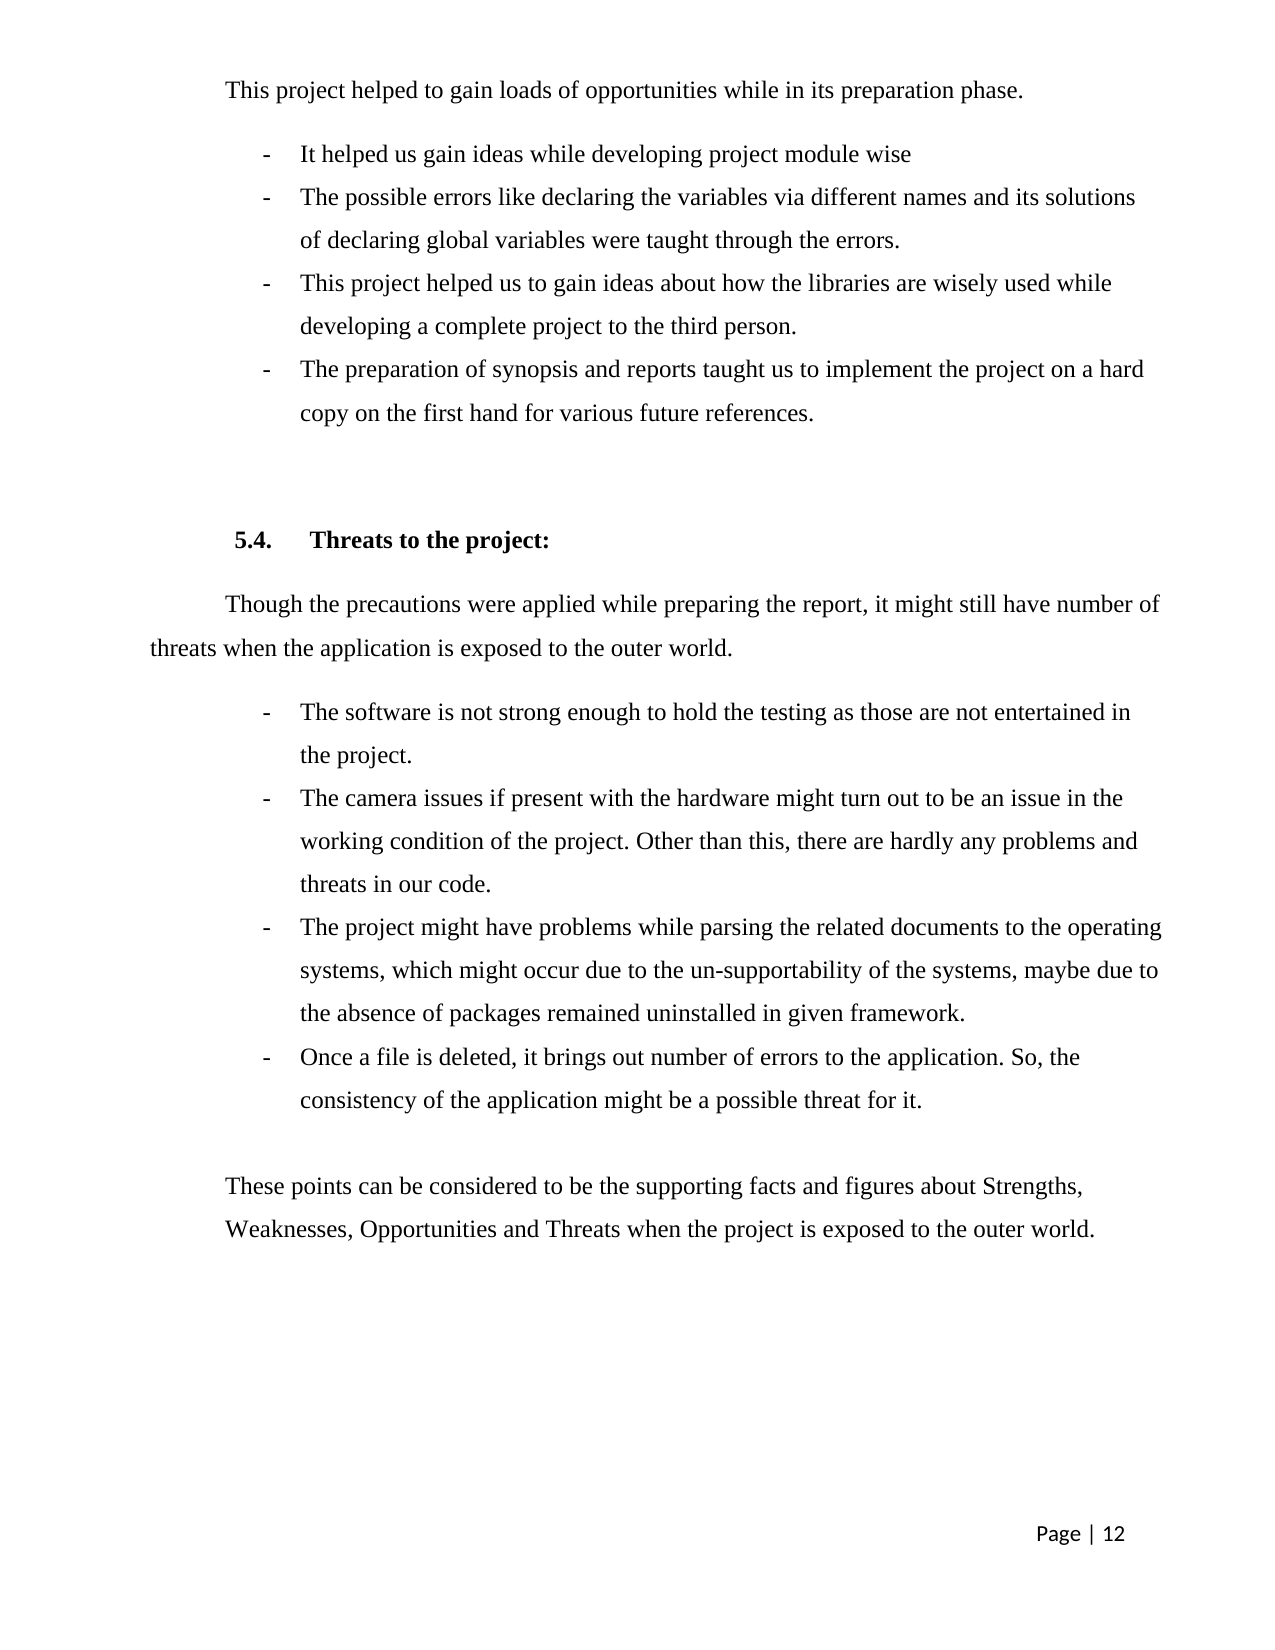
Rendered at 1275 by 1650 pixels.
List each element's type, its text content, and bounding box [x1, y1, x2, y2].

text This project helped to gain loads of opportunities while in its preparation phase. [150, 75, 1162, 104]
list It helped us gain ideas while developing project module wise [262, 139, 1162, 168]
list The project might have problems while parsing the related documents to the operating systems, which might occur due to the un-supportability of the systems, maybe due to the absence of packages remained uninstalled in given framework. [262, 912, 1162, 1027]
list The software is not strong enough to hold the testing as those are not entertained in the project. [262, 697, 1162, 768]
list The preparation of synopsis and reports taught us to implement the project on a hard copy on the first hand for various future references. [262, 354, 1162, 426]
list These points can be considered to be the supporting facts and figures about Strengths, Weaknesses, Opportunities and Threats when the project is exposed to the outer world. [225, 1171, 1162, 1243]
list Threats to the project: [234, 526, 1162, 554]
list The possible errors like declaring the variables via different names and its solutions of declaring global variables were taught through the errors. [262, 182, 1162, 254]
list The camera issues if present with the hardware might turn out to be an issue in the working condition of the project. Other than this, there are hardly any problems and threats in our code. [262, 783, 1162, 898]
list This project helped us to gain ideas about how the libraries are wisely used while developing a complete project to the third person. [262, 268, 1162, 340]
list Once a file is deleted, it brings out number of errors to the application. So, the consistency of the application might be a possible threat for it. [262, 1042, 1162, 1113]
text Though the precautions were applied while preparing the report, it might still have number of threats when the application is exposed to the outer world. [150, 589, 1162, 661]
